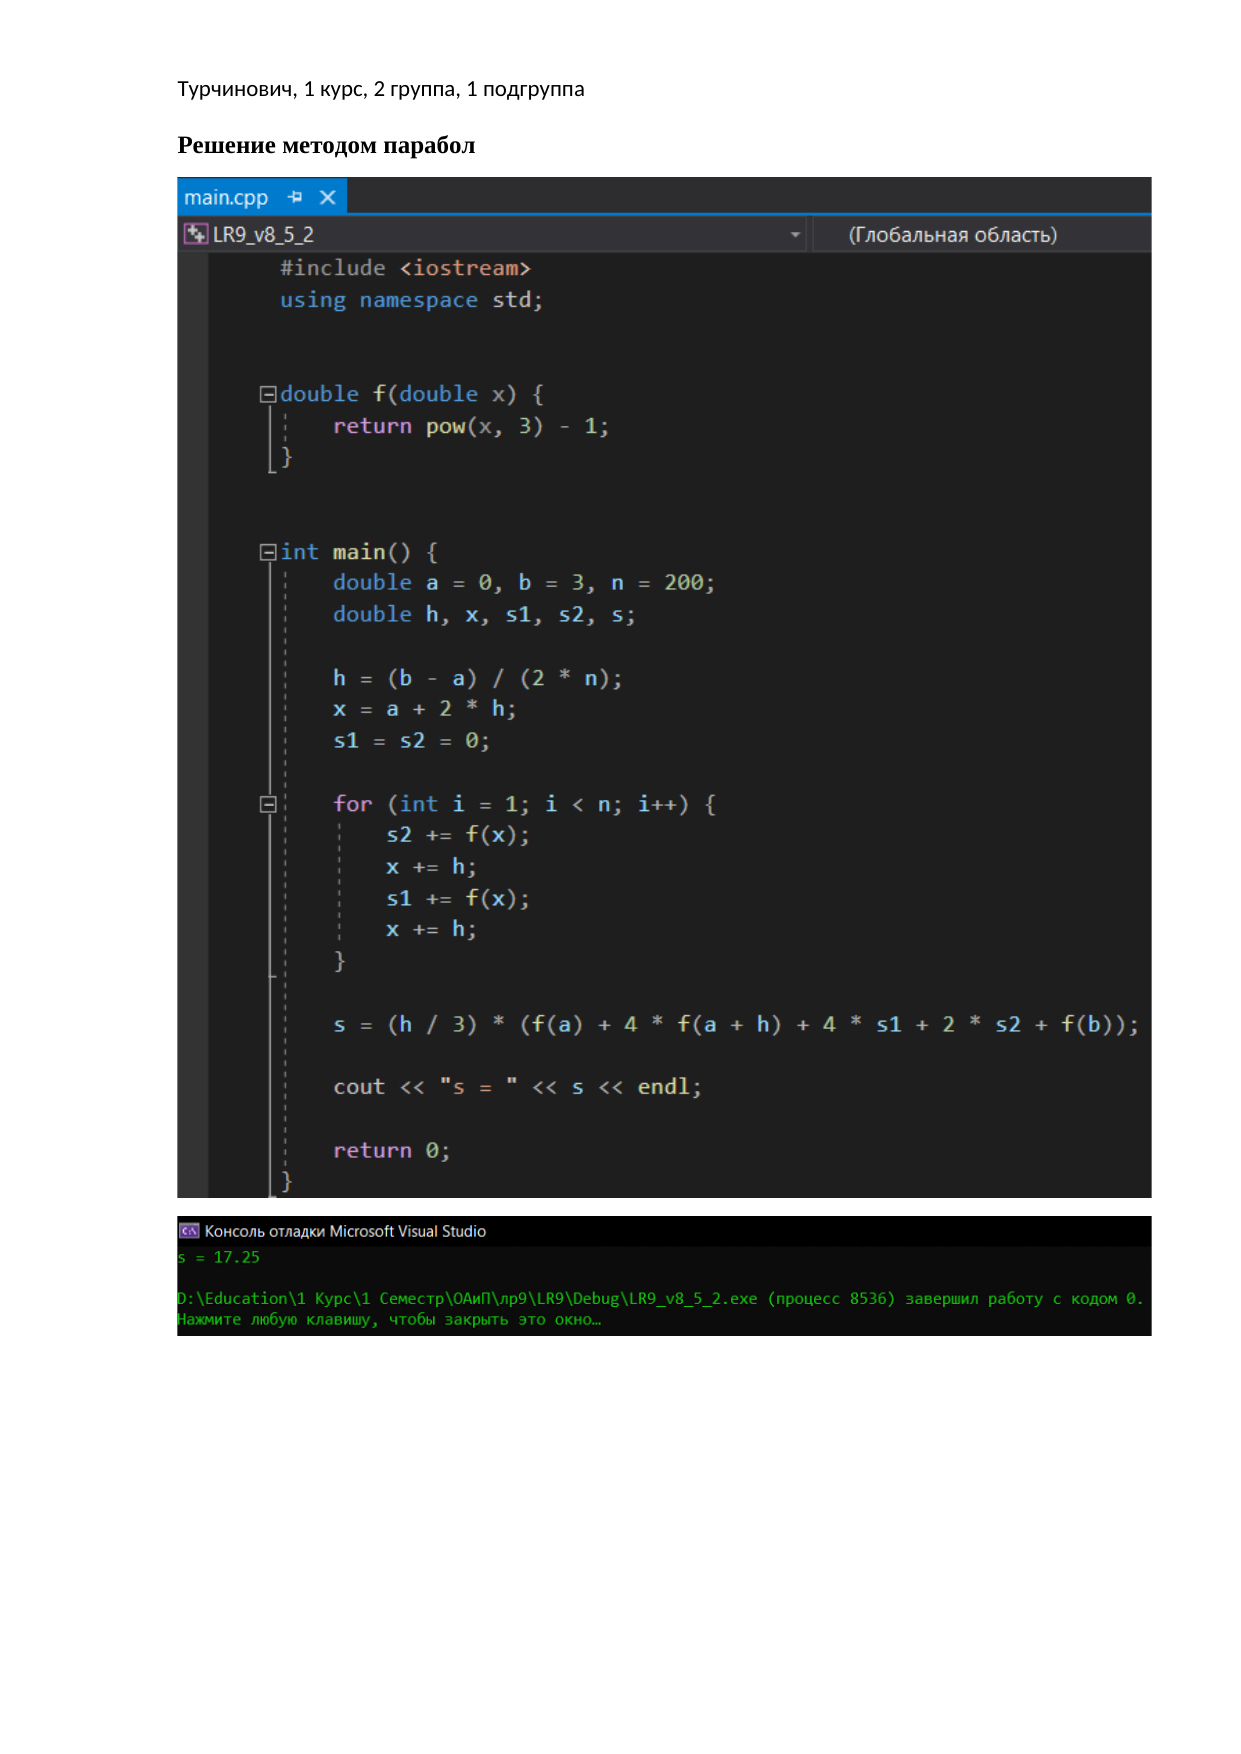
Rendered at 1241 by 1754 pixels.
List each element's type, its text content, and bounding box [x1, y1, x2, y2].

text Решение методом парабол [177, 130, 1152, 158]
picture [177, 1216, 1152, 1336]
picture [177, 177, 1152, 1198]
